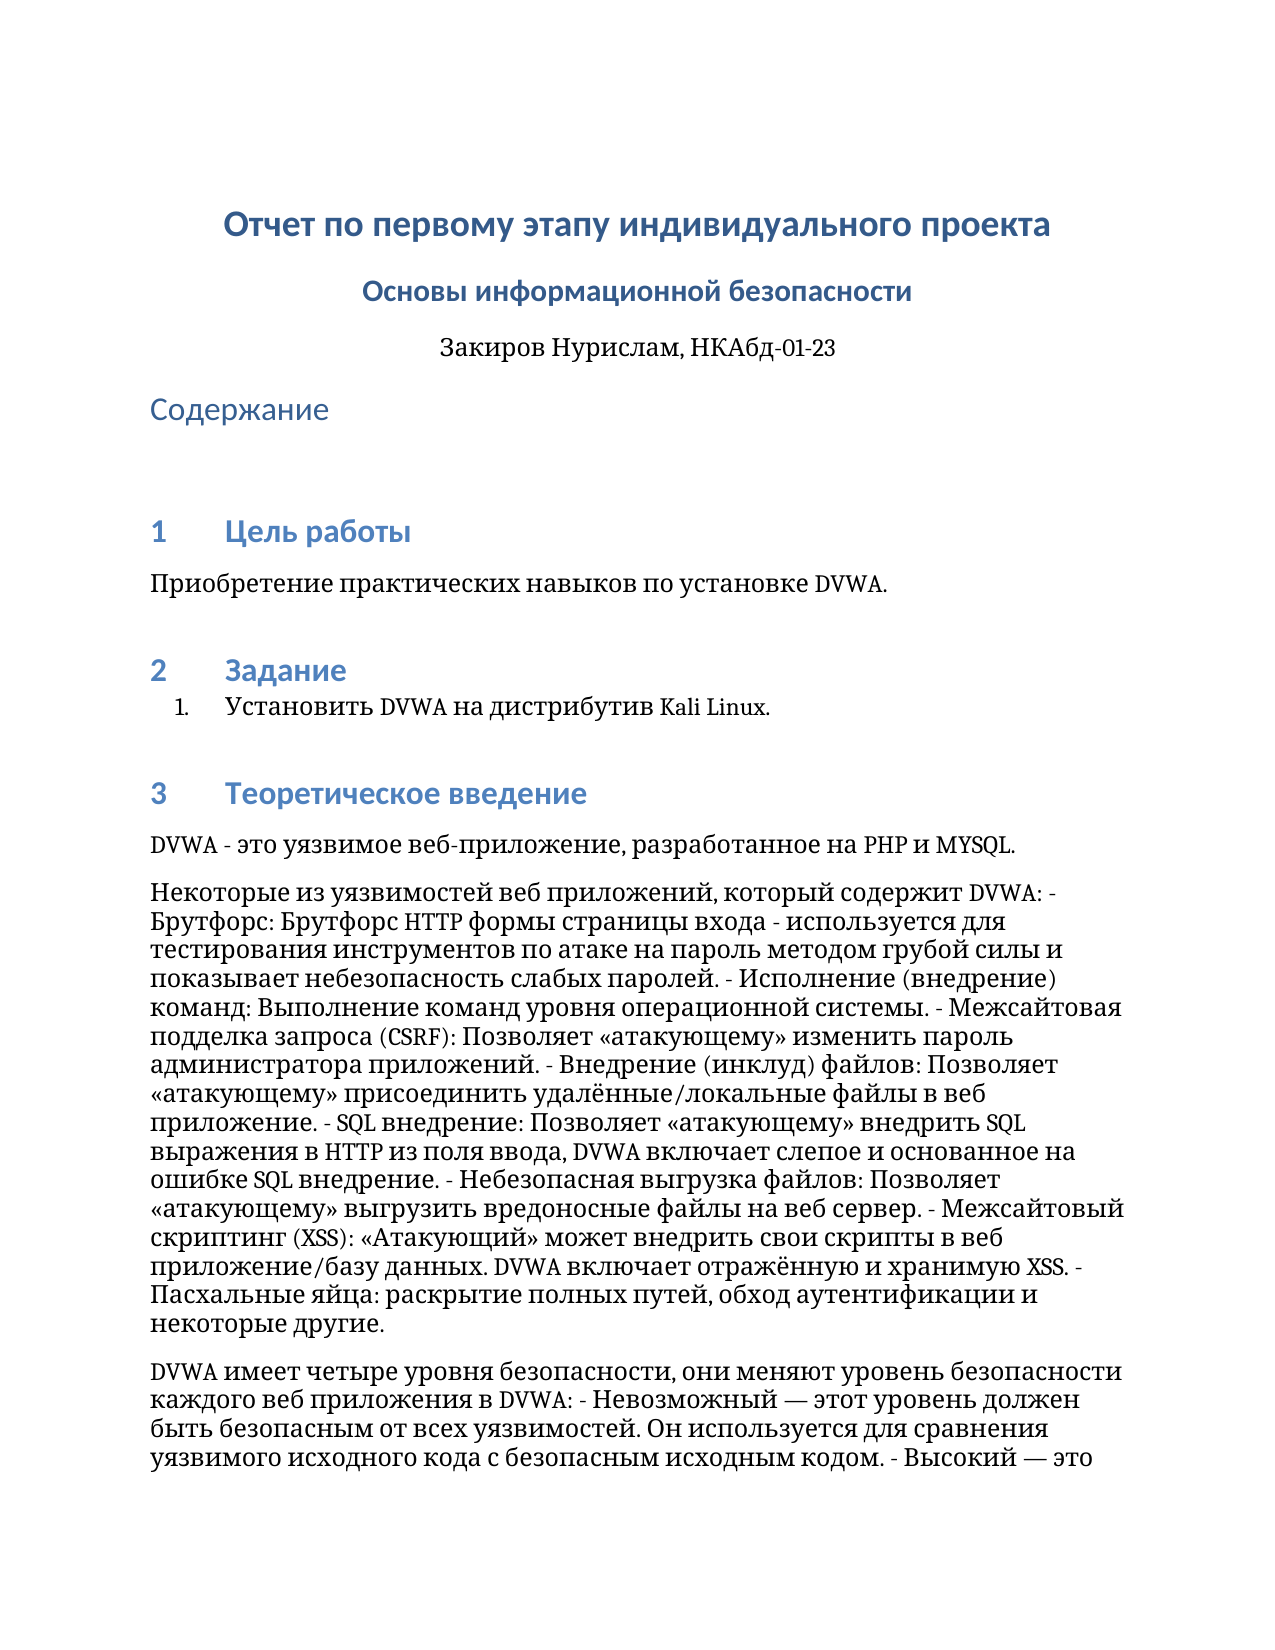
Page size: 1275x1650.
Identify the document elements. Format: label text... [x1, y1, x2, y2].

subtitle 3 Теоретическое введение [150, 772, 1125, 813]
list Установить DVWA на дистрибутив Kali Linux. [175, 693, 1125, 722]
subtitle Основы информационной безопасности [150, 271, 1125, 309]
subtitle 1 Цель работы [150, 510, 1125, 551]
text Приобретение практических навыков по установке DVWA. [150, 570, 1125, 599]
title Отчет по первому этапу индивидуального проекта [150, 200, 1125, 246]
text Некоторые из уязвимостей веб приложений, который содержит DVWA: - Брутфорс: Брутфорс HTTP формы страницы входа - используется для тестирования инструментов по атаке на пароль методом грубой силы и показывает небезопасность слабых паролей. - Исполнение (внедрение) команд: Выполнение команд уровня операционной системы. - Межсайтовая подделка запроса (CSRF): Позволяет «атакующему» изменить пароль администратора приложений. - Внедрение (инклуд) файлов: Позволяет «атакующему» присоединить удалённые/локальные файлы в веб приложение. - SQL внедрение: Позволяет «атакующему» внедрить SQL выражения в HTTP из поля ввода, DVWA включает слепое и основанное на ошибке SQL внедрение. - Небезопасная выгрузка файлов: Позволяет «атакующему» выгрузить вредоносные файлы на веб сервер. - Межсайтовый скриптинг (XSS): «Атакующий» может внедрить свои скрипты в веб приложение/базу данных. DVWA включает отражённую и хранимую XSS. - Пасхальные яйца: раскрытие полных путей, обход аутентификации и некоторые другие. [150, 879, 1125, 1339]
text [150, 1358, 1125, 1473]
subtitle 2 Задание [150, 649, 1125, 689]
text DVWA - это уязвимое веб-приложение, разработанное на PHP и MYSQL. [150, 831, 1125, 860]
text Закиров Нурислам, НКАбд-01-23 [150, 334, 1125, 363]
